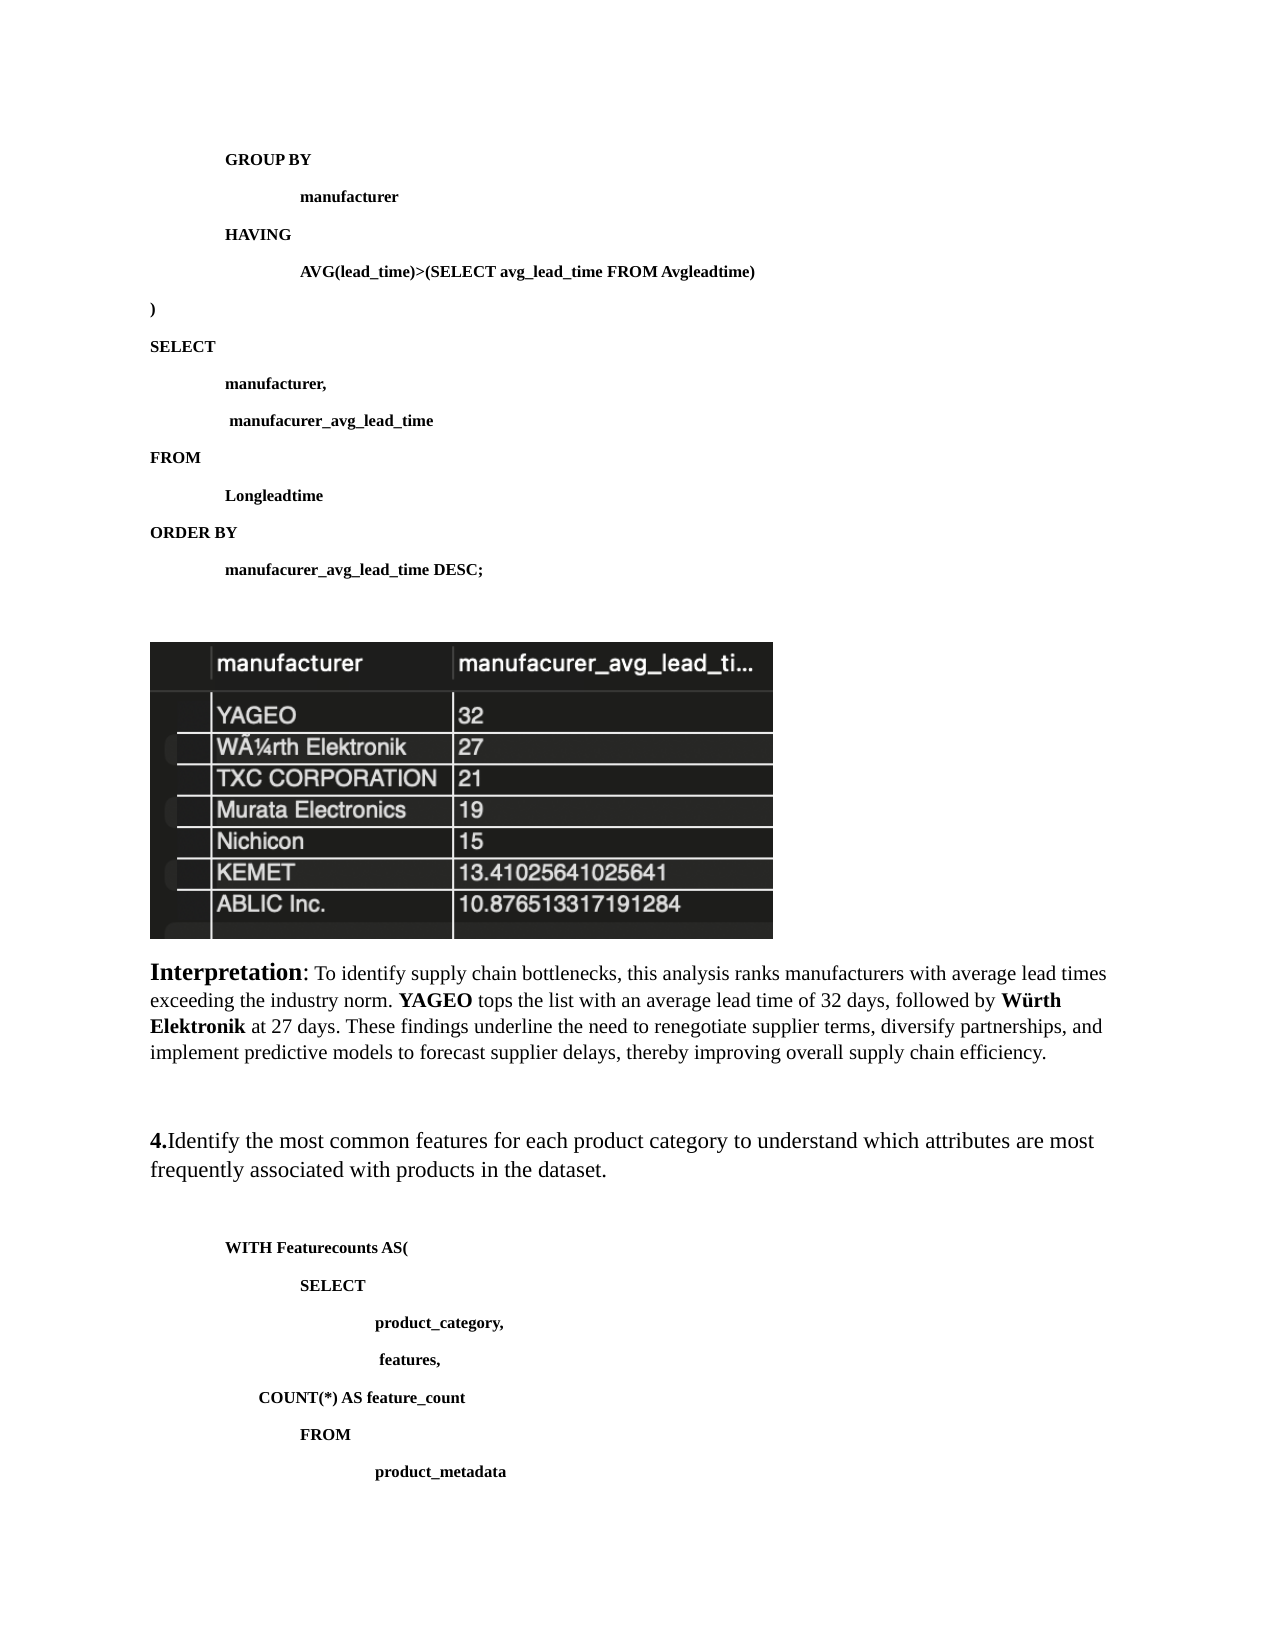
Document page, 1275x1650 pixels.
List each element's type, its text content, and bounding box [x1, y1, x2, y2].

text features, [225, 1350, 1125, 1369]
text manufacturer [150, 187, 1125, 206]
picture [150, 642, 773, 939]
text manufacurer_avg_lead_time [150, 411, 1125, 430]
text manufacturer, [150, 374, 1125, 393]
text WITH Featurecounts AS( [225, 1238, 1125, 1257]
text ORDER BY [150, 523, 1125, 542]
text AVG(lead_time)>(SELECT avg_lead_time FROM Avgleadtime) [150, 262, 1125, 281]
text Longleadtime [150, 486, 1125, 505]
text 4.Identify the most common features for each product category to understand which attributes are most frequently associated with products in the dataset. [150, 1127, 1125, 1182]
text SELECT [150, 336, 1125, 356]
text manufacurer_avg_lead_time DESC; [150, 560, 1125, 579]
text HAVING [150, 224, 1125, 244]
text SELECT [225, 1276, 1125, 1295]
text FROM [225, 1425, 1125, 1444]
text ) [150, 299, 1125, 318]
text COUNT(*) AS feature_count [225, 1387, 1125, 1407]
text Interpretation: To identify supply chain bottlenecks, this analysis ranks manufacturers with average lead times exceeding the industry norm. YAGEO tops the list with an average lead time of 32 days, followed by Würth Elektronik at 27 days. These findings underline the need to renegotiate supplier terms, diversify partnerships, and implement predictive models to forecast supplier delays, thereby improving overall supply chain efficiency. [150, 957, 1125, 1064]
text product_metadata [225, 1462, 1125, 1481]
text GROUP BY [150, 150, 1125, 169]
text product_category, [225, 1313, 1125, 1332]
text FROM [150, 448, 1125, 467]
